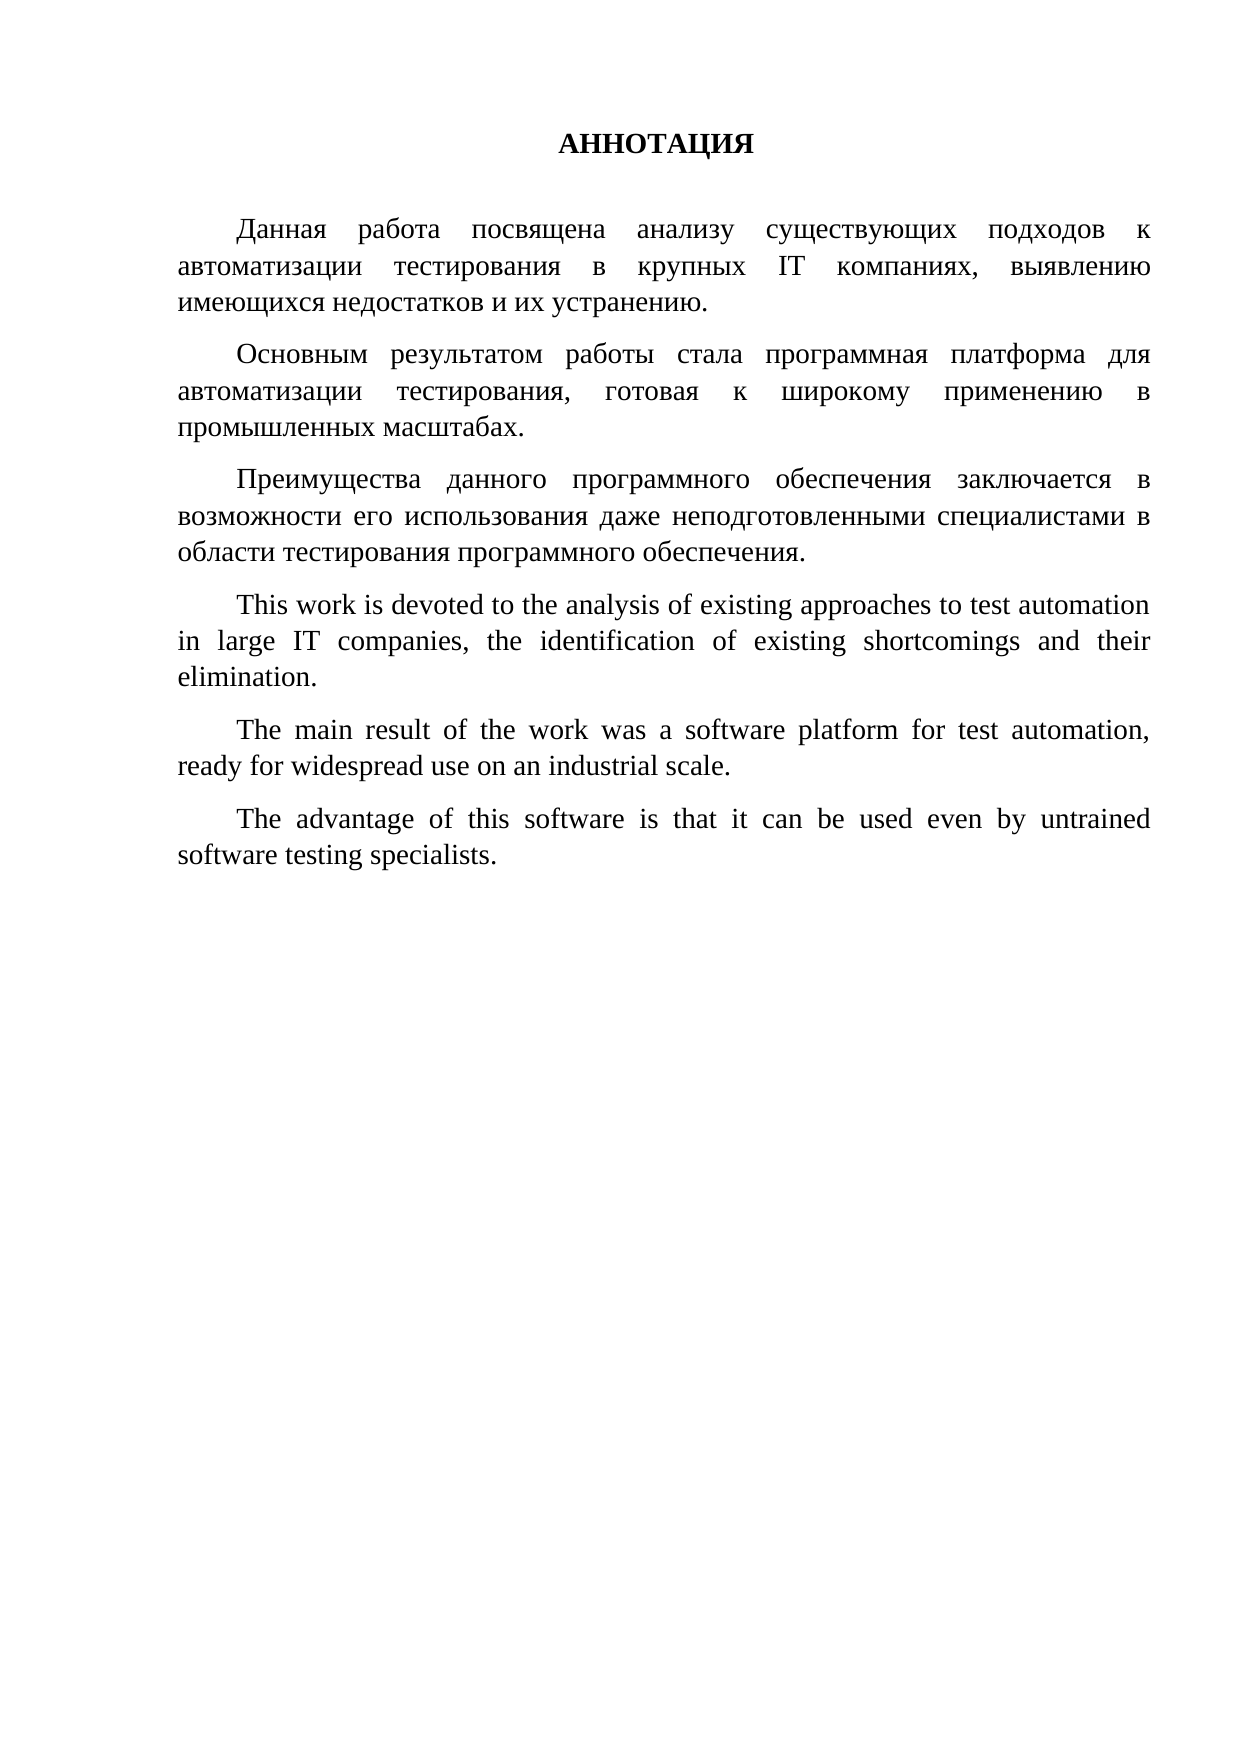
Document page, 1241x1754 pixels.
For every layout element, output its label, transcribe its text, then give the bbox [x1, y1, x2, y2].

text Преимущества данного программного обеспечения заключается в возможности его использования даже неподготовленными специалистами в области тестирования программного обеспечения. [177, 462, 1152, 567]
subtitle АННОТАЦИЯ [177, 126, 1135, 159]
text The advantage of this software is that it can be used even by untrained software testing specialists. [177, 801, 1152, 871]
text Основным результатом работы стала программная платформа для автоматизации тестирования, готовая к широкому применению в промышленных масштабах. [177, 337, 1152, 442]
text Данная работа посвящена анализу существующих подходов к автоматизации тестирования в крупных IT компаниях, выявлению имеющихся недостатков и их устранению. [177, 211, 1152, 317]
text This work is devoted to the analysis of existing approaches to test automation in large IT companies, the identification of existing shortcomings and their elimination. [177, 587, 1152, 693]
text The main result of the work was a software platform for test automation, ready for widespread use on an industrial scale. [177, 712, 1152, 782]
